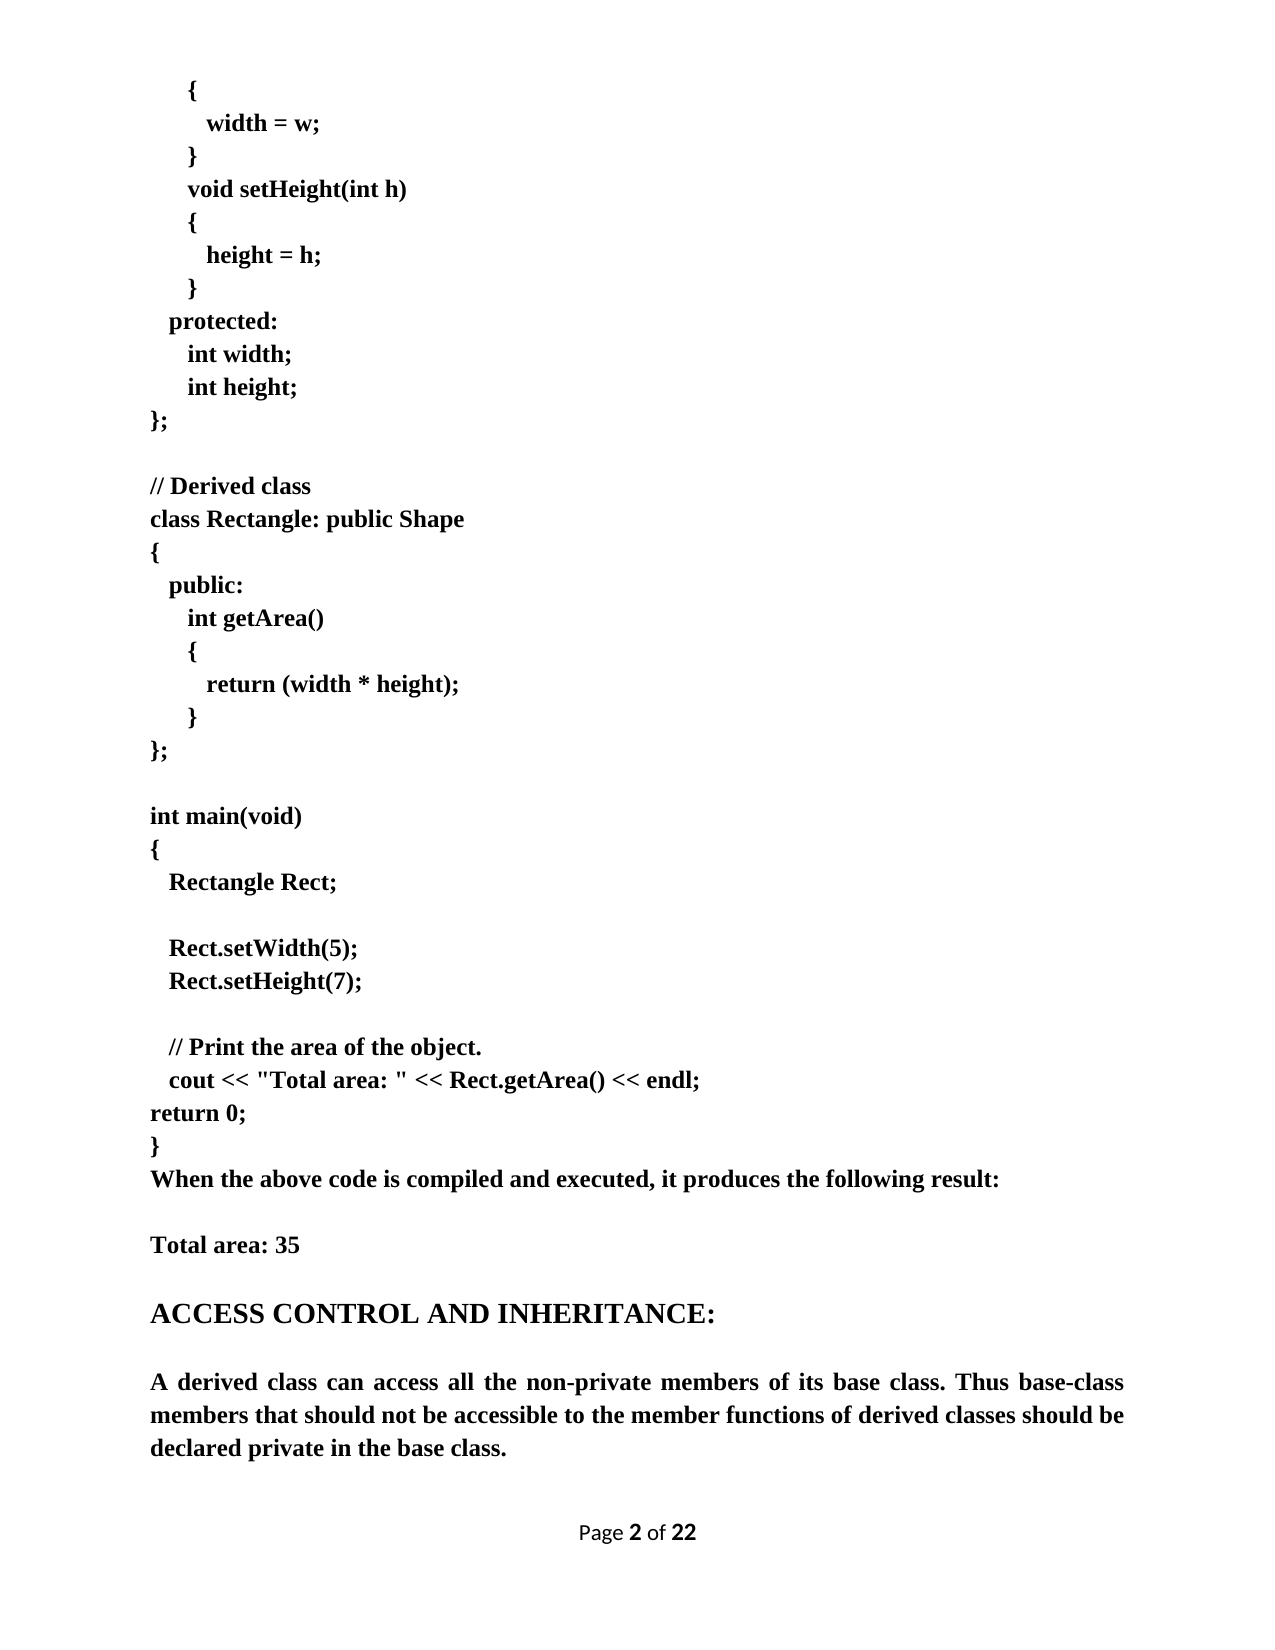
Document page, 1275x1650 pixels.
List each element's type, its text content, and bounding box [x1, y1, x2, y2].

text public: [150, 570, 1125, 599]
text ACCESS CONTROL AND INHERITANCE: [150, 1296, 1125, 1329]
text protected: [150, 306, 1125, 335]
text Rect.setWidth(5); [150, 933, 1125, 961]
text } [150, 1131, 1125, 1159]
text } [150, 141, 1125, 170]
text void setHeight(int h) [150, 174, 1125, 203]
text { [150, 834, 1125, 863]
text { [150, 207, 1125, 236]
text int height; [150, 372, 1125, 401]
text cout << "Total area: " << Rect.getArea() << endl; [150, 1065, 1125, 1093]
text Rectangle Rect; [150, 867, 1125, 896]
text int getArea() [150, 603, 1125, 632]
text } [150, 702, 1125, 731]
text }; [150, 405, 1125, 434]
text return 0; [150, 1098, 1125, 1127]
text int main(void) [150, 801, 1125, 830]
text { [150, 75, 1125, 104]
text { [150, 636, 1125, 665]
text width = w; [150, 108, 1125, 137]
text // Print the area of the object. [150, 1032, 1125, 1061]
text return (width * height); [150, 669, 1125, 698]
text height = h; [150, 240, 1125, 269]
text int width; [150, 339, 1125, 368]
text When the above code is compiled and executed, it produces the following result: [150, 1164, 1125, 1193]
text Total area: 35 [150, 1230, 1125, 1259]
text { [150, 537, 1125, 566]
text class Rectangle: public Shape [150, 504, 1125, 533]
text A derived class can access all the non-private members of its base class. Thus base-class members that should not be accessible to the member functions of derived classes should be declared private in the base class. [150, 1367, 1125, 1462]
text }; [150, 735, 1125, 764]
text } [150, 273, 1125, 302]
text // Derived class [150, 471, 1125, 500]
text Rect.setHeight(7); [150, 966, 1125, 994]
